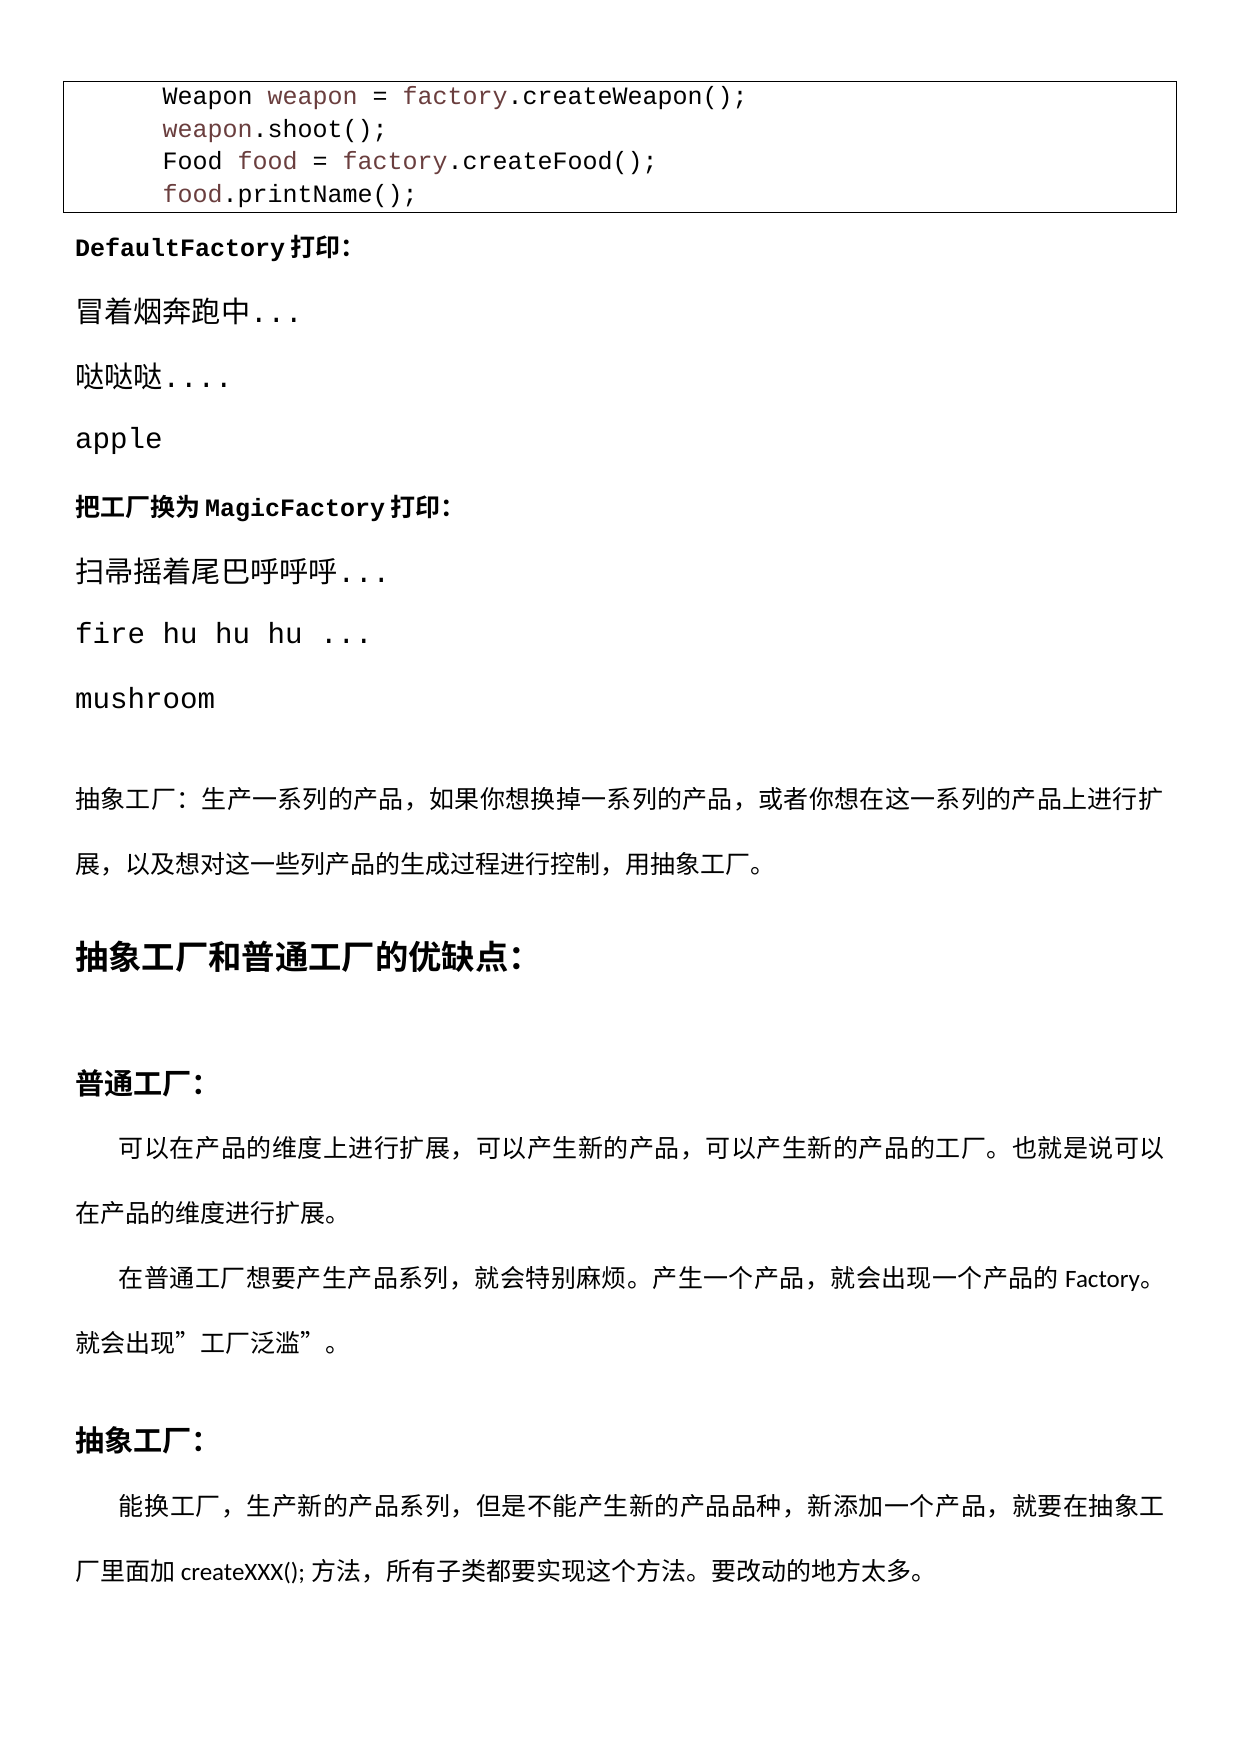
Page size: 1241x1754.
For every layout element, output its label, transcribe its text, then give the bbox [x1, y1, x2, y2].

text 在普通工厂想要产生产品系列，就会特别麻烦。产生一个产品，就会出现一个产品的Factory。就会出现”工厂泛滥”。 [75, 1244, 1165, 1374]
text 把工厂换为MagicFactory打印： [75, 473, 1165, 538]
text 抽象工厂：生产一系列的产品，如果你想换掉一系列的产品，或者你想在这一系列的产品上进行扩展，以及想对这一些列产品的生成过程进行控制，用抽象工厂。 [75, 765, 1165, 895]
text 哒哒哒.... [75, 343, 1165, 408]
text 扫帚摇着尾巴呼呼呼... [75, 538, 1165, 603]
text 冒着烟奔跑中... [75, 278, 1165, 343]
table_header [64, 82, 1176, 212]
subtitle 抽象工厂和普通工厂的优缺点： [75, 922, 1165, 987]
text 抽象工厂： [75, 1407, 1165, 1472]
text mushroom [75, 668, 1165, 733]
text apple [75, 408, 1165, 473]
text DefaultFactory打印： [75, 213, 1165, 278]
text 能换工厂，生产新的产品系列，但是不能产生新的产品品种，新添加一个产品，就要在抽象工厂里面加 createXXX(); 方法，所有子类都要实现这个方法。要改动的地方太多。 [75, 1472, 1165, 1602]
text 可以在产品的维度上进行扩展，可以产生新的产品，可以产生新的产品的工厂。也就是说可以在产品的维度进行扩展。 [75, 1114, 1165, 1244]
text fire hu hu hu ... [75, 603, 1165, 668]
text 普通工厂： [75, 1049, 1165, 1114]
